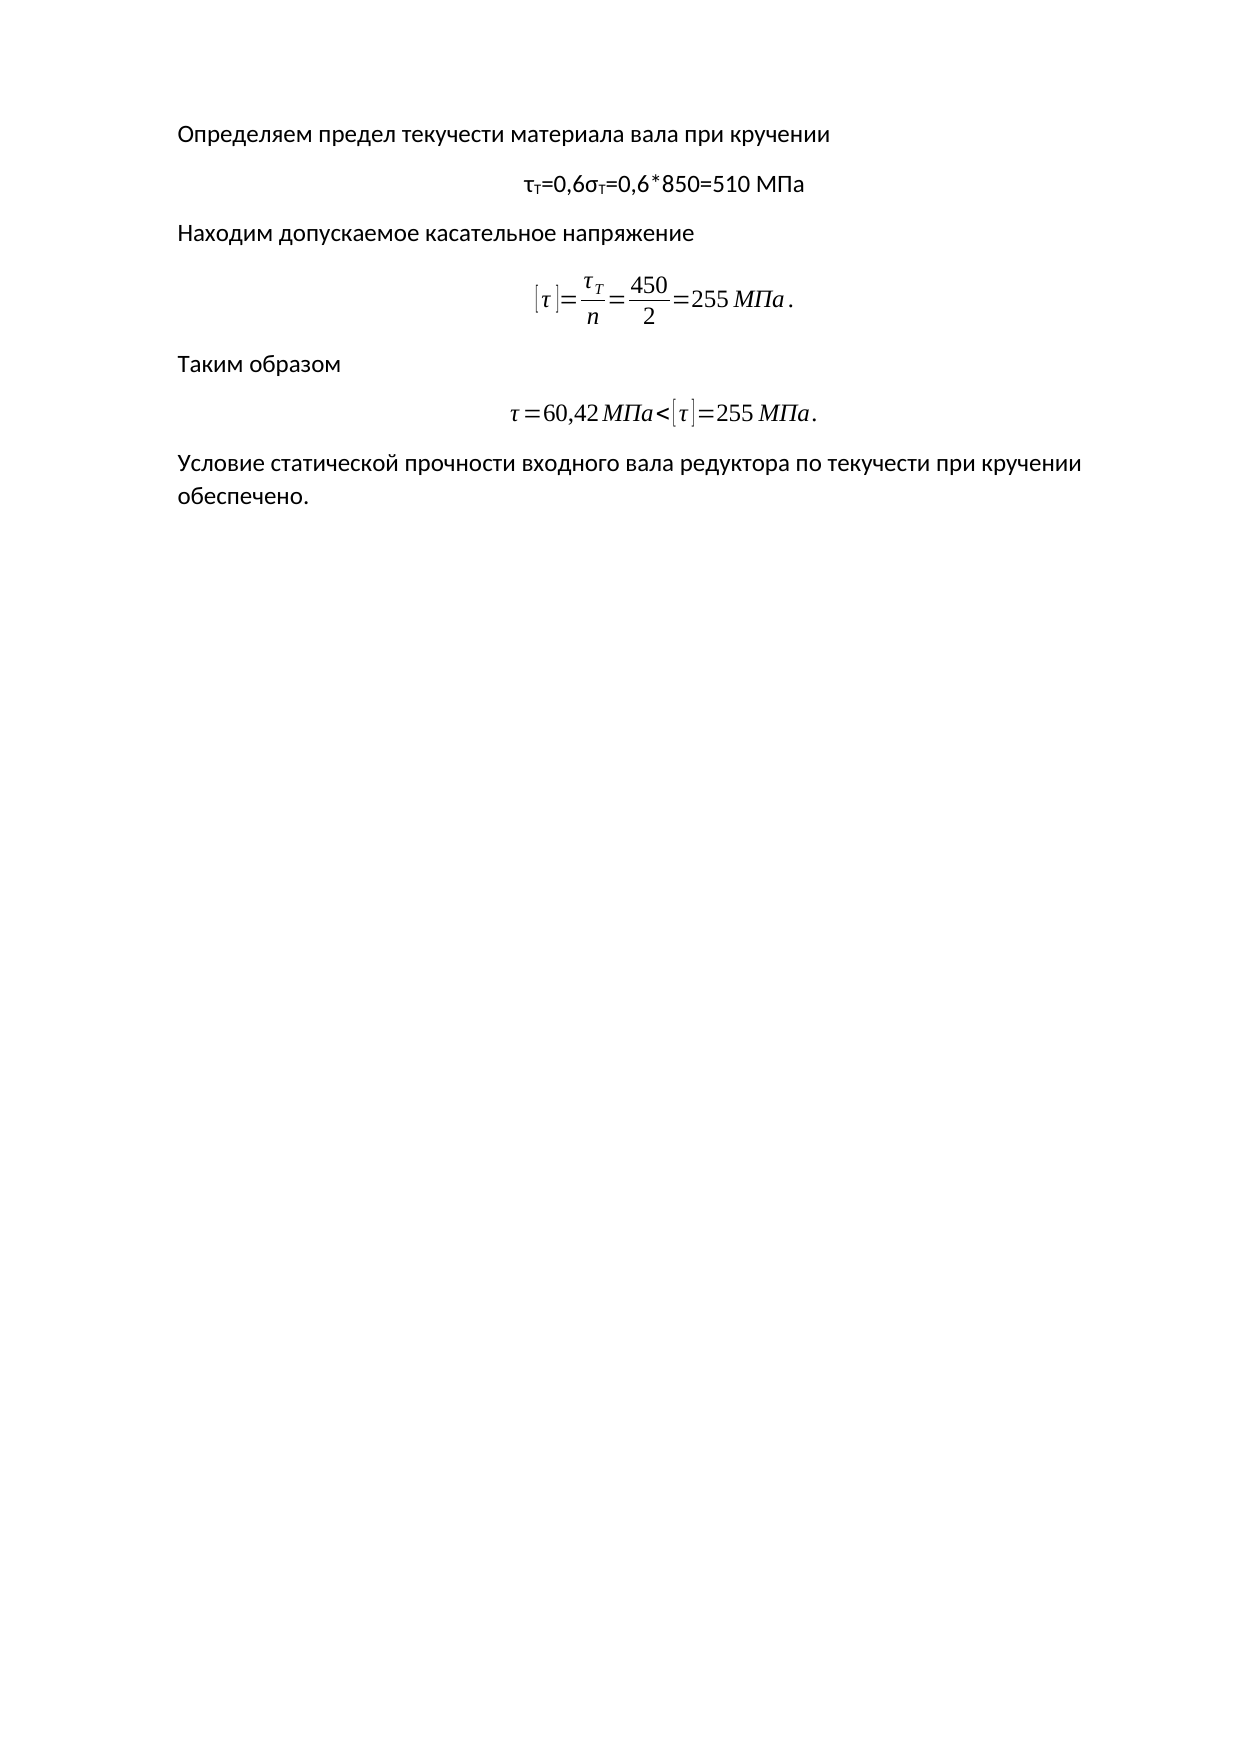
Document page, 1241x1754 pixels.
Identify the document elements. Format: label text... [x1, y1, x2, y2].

text Таким образом [177, 348, 1152, 379]
text Условие статической прочности входного вала редуктора по текучести при кручении обеспечено. [177, 447, 1152, 511]
text τT=0,6σТ=0,6*850=510 МПа [177, 168, 1152, 198]
text Определяем предел текучести материала вала при кручении [177, 118, 1152, 149]
text Находим допускаемое касательное напряжение [177, 217, 1152, 248]
